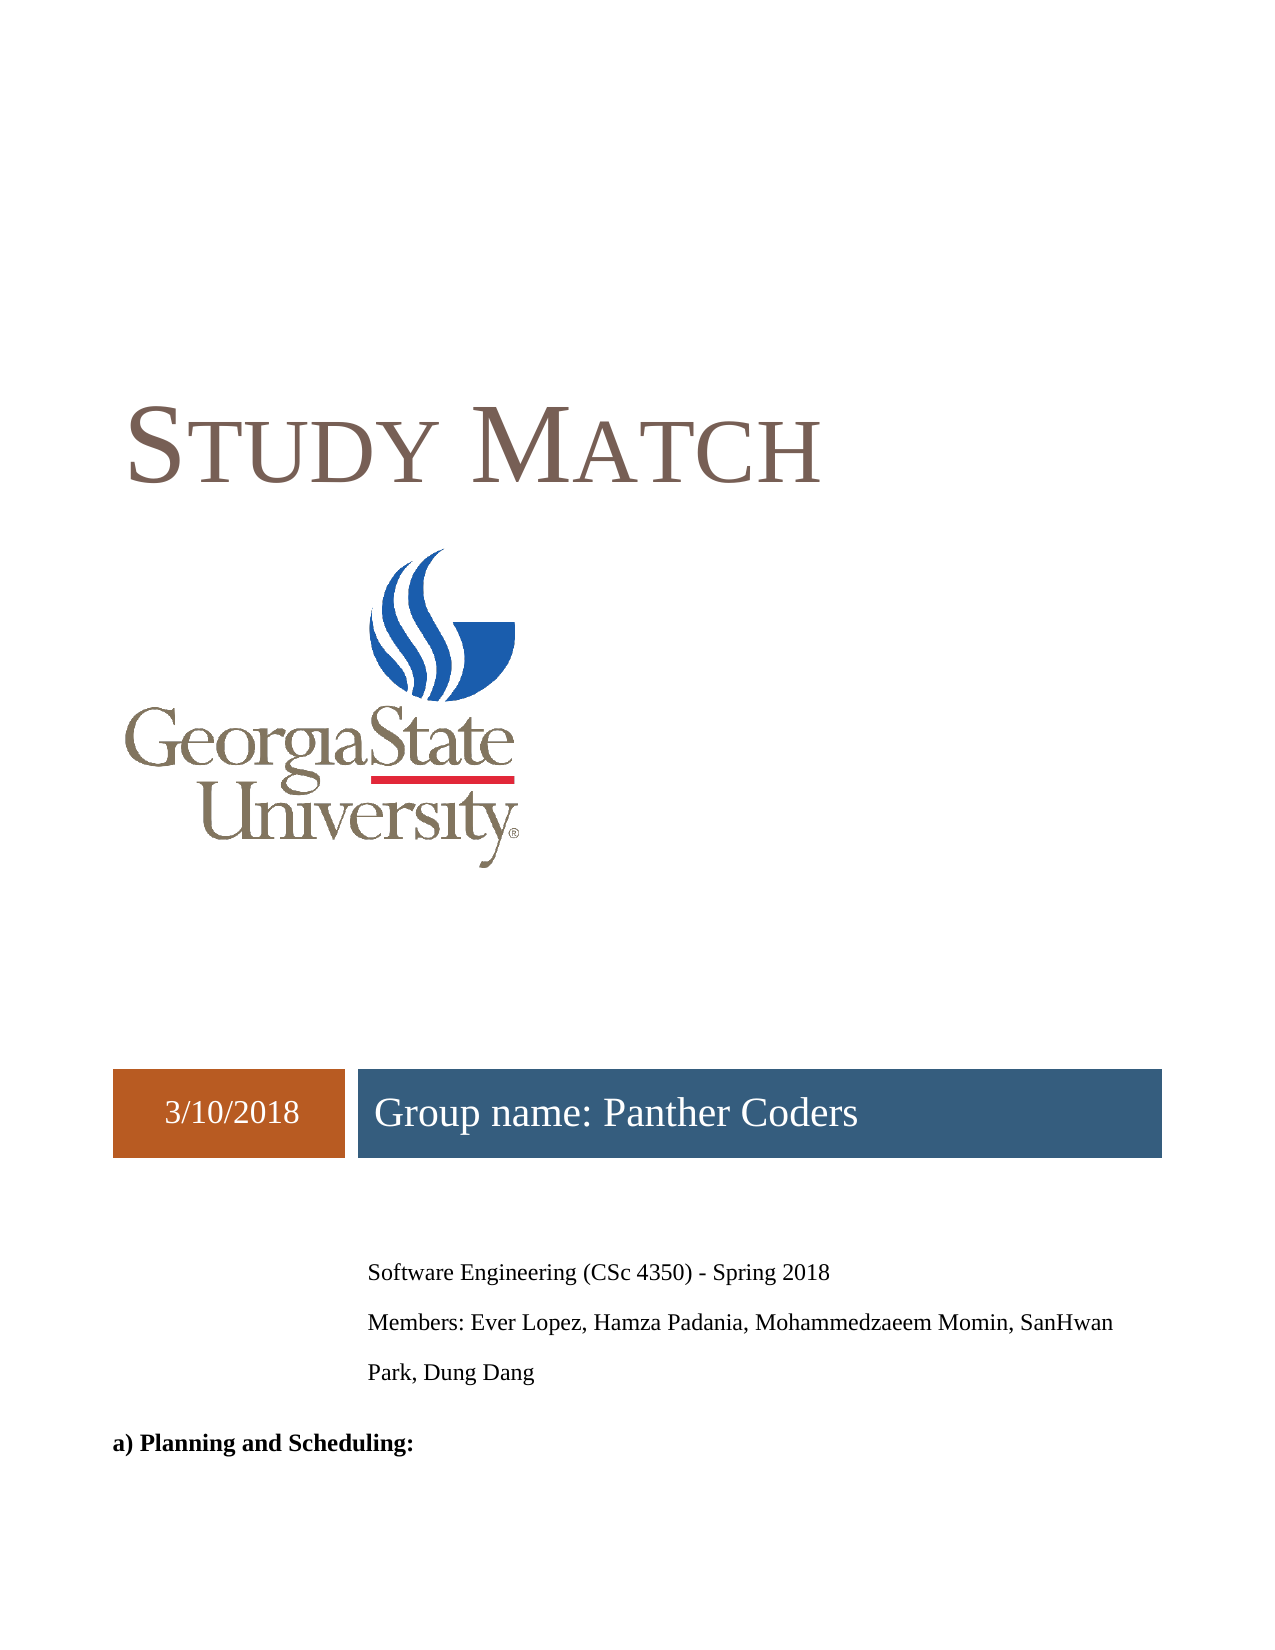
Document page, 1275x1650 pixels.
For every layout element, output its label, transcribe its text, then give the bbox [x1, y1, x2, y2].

table_header Study Match [113, 161, 1084, 546]
table_header 3/10/2018 [113, 1069, 345, 1158]
table_cell [113, 546, 1084, 917]
table_header Software Engineering (CSc 4350) - Spring 2018 Members: Ever Lopez, Hamza Padania, Mohammedzaeem Momin, SanHwan Park, Dung Dang [113, 1213, 1162, 1428]
picture [123, 546, 521, 870]
table_header Group name: Panther Coders [358, 1069, 1162, 1158]
text a) Planning and Scheduling: [112, 1428, 1162, 1457]
